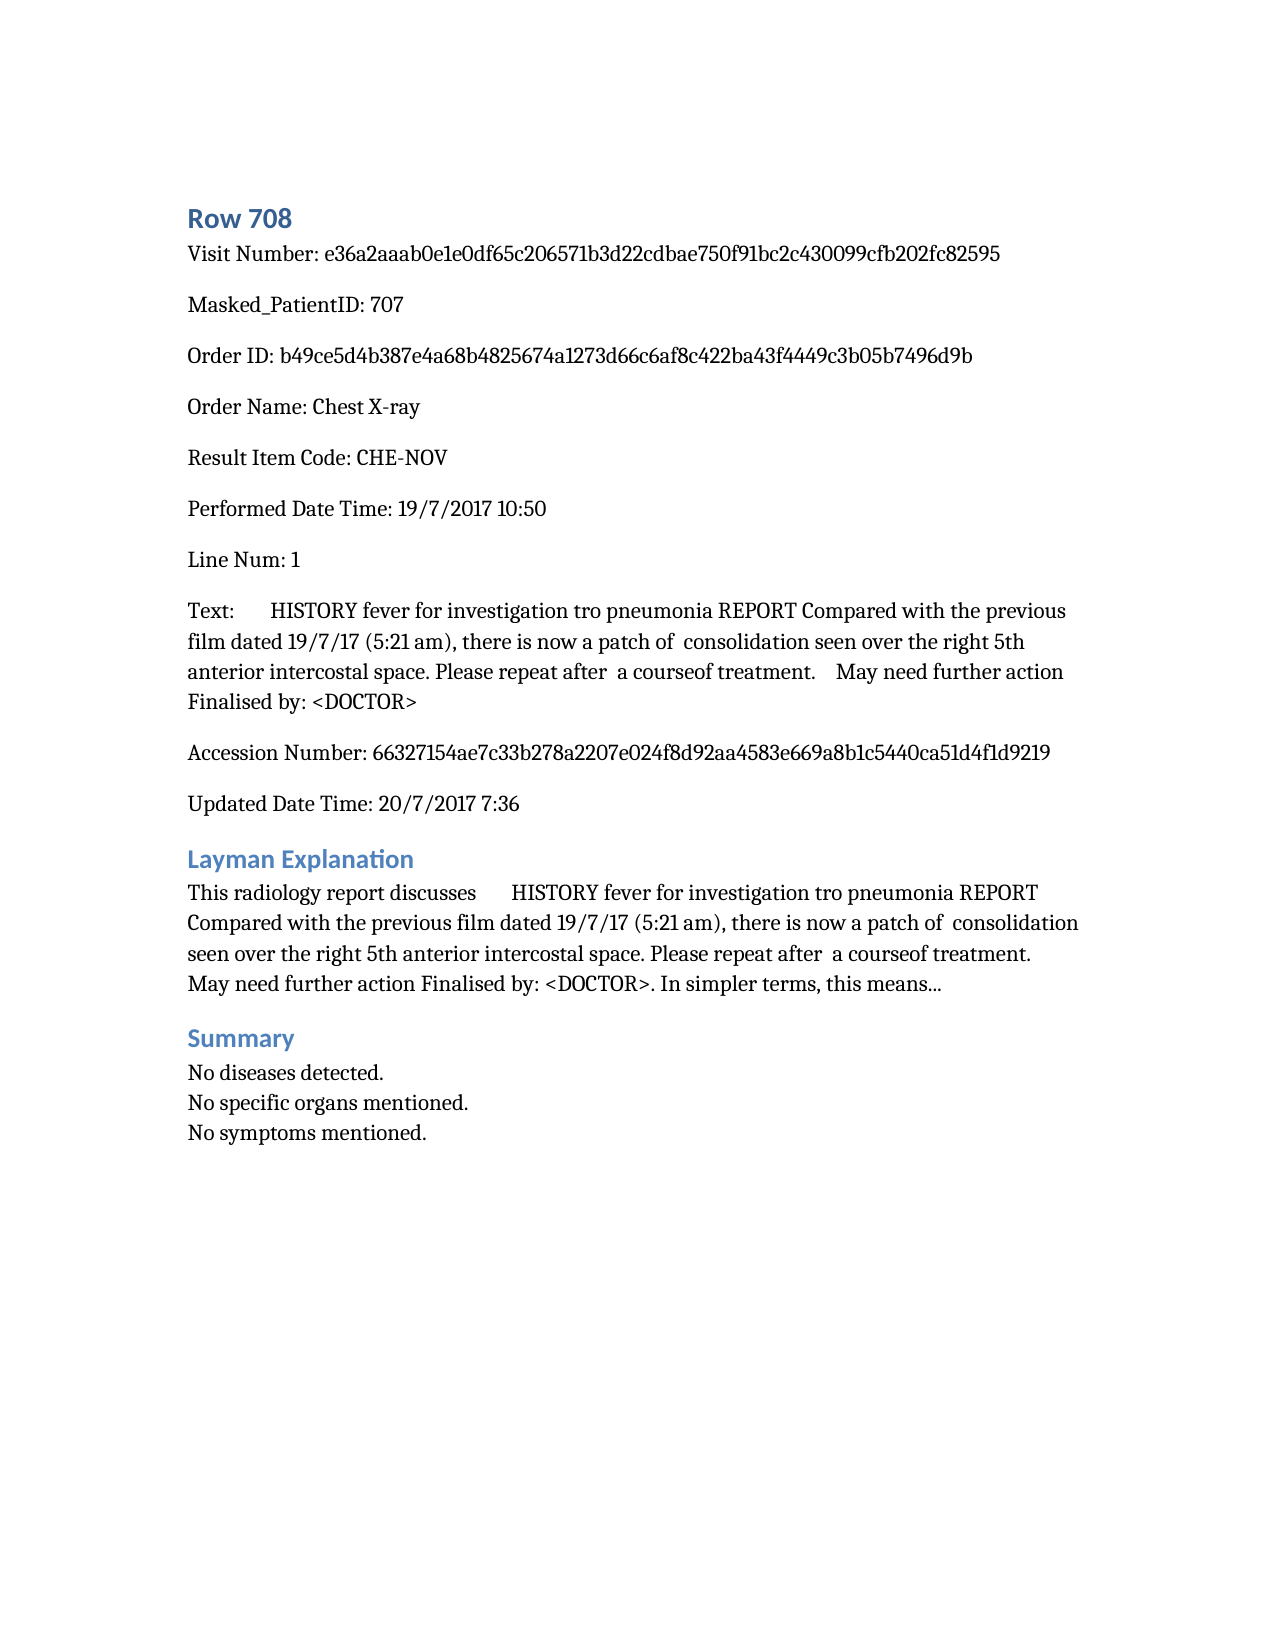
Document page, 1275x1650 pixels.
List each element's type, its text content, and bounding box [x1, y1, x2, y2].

text Order ID: b49ce5d4b387e4a68b4825674a1273d66c6af8c422ba43f4449c3b05b7496d9b [187, 343, 1087, 369]
text No diseases detected. No specific organs mentioned. No symptoms mentioned. [187, 1059, 1087, 1146]
text Masked_PatientID: 707 [187, 292, 1087, 318]
text Order Name: Chest X-ray [187, 394, 1087, 420]
text This radiology report discusses HISTORY fever for investigation tro pneumonia REPORT Compared with the previous film dated 19/7/17 (5:21 am), there is now a patch of consolidation seen over the right 5th anterior intercostal space. Please repeat after a courseof treatment. May need further action Finalised by: <DOCTOR>. In simpler terms, this means... [187, 880, 1087, 997]
text Line Num: 1 [187, 547, 1087, 573]
subtitle Layman Explanation [187, 842, 1087, 875]
text Text: HISTORY fever for investigation tro pneumonia REPORT Compared with the previous film dated 19/7/17 (5:21 am), there is now a patch of consolidation seen over the right 5th anterior intercostal space. Please repeat after a courseof treatment. May need further action Finalised by: <DOCTOR> [187, 598, 1087, 715]
text Result Item Code: CHE-NOV [187, 445, 1087, 471]
subtitle Row 708 [187, 200, 1087, 236]
subtitle Summary [187, 1022, 1087, 1054]
text Accession Number: 66327154ae7c33b278a2207e024f8d92aa4583e669a8b1c5440ca51d4f1d9219 [187, 740, 1087, 766]
text Updated Date Time: 20/7/2017 7:36 [187, 791, 1087, 817]
text Visit Number: e36a2aaab0e1e0df65c206571b3d22cdbae750f91bc2c430099cfb202fc82595 [187, 241, 1087, 267]
text Performed Date Time: 19/7/2017 10:50 [187, 496, 1087, 522]
